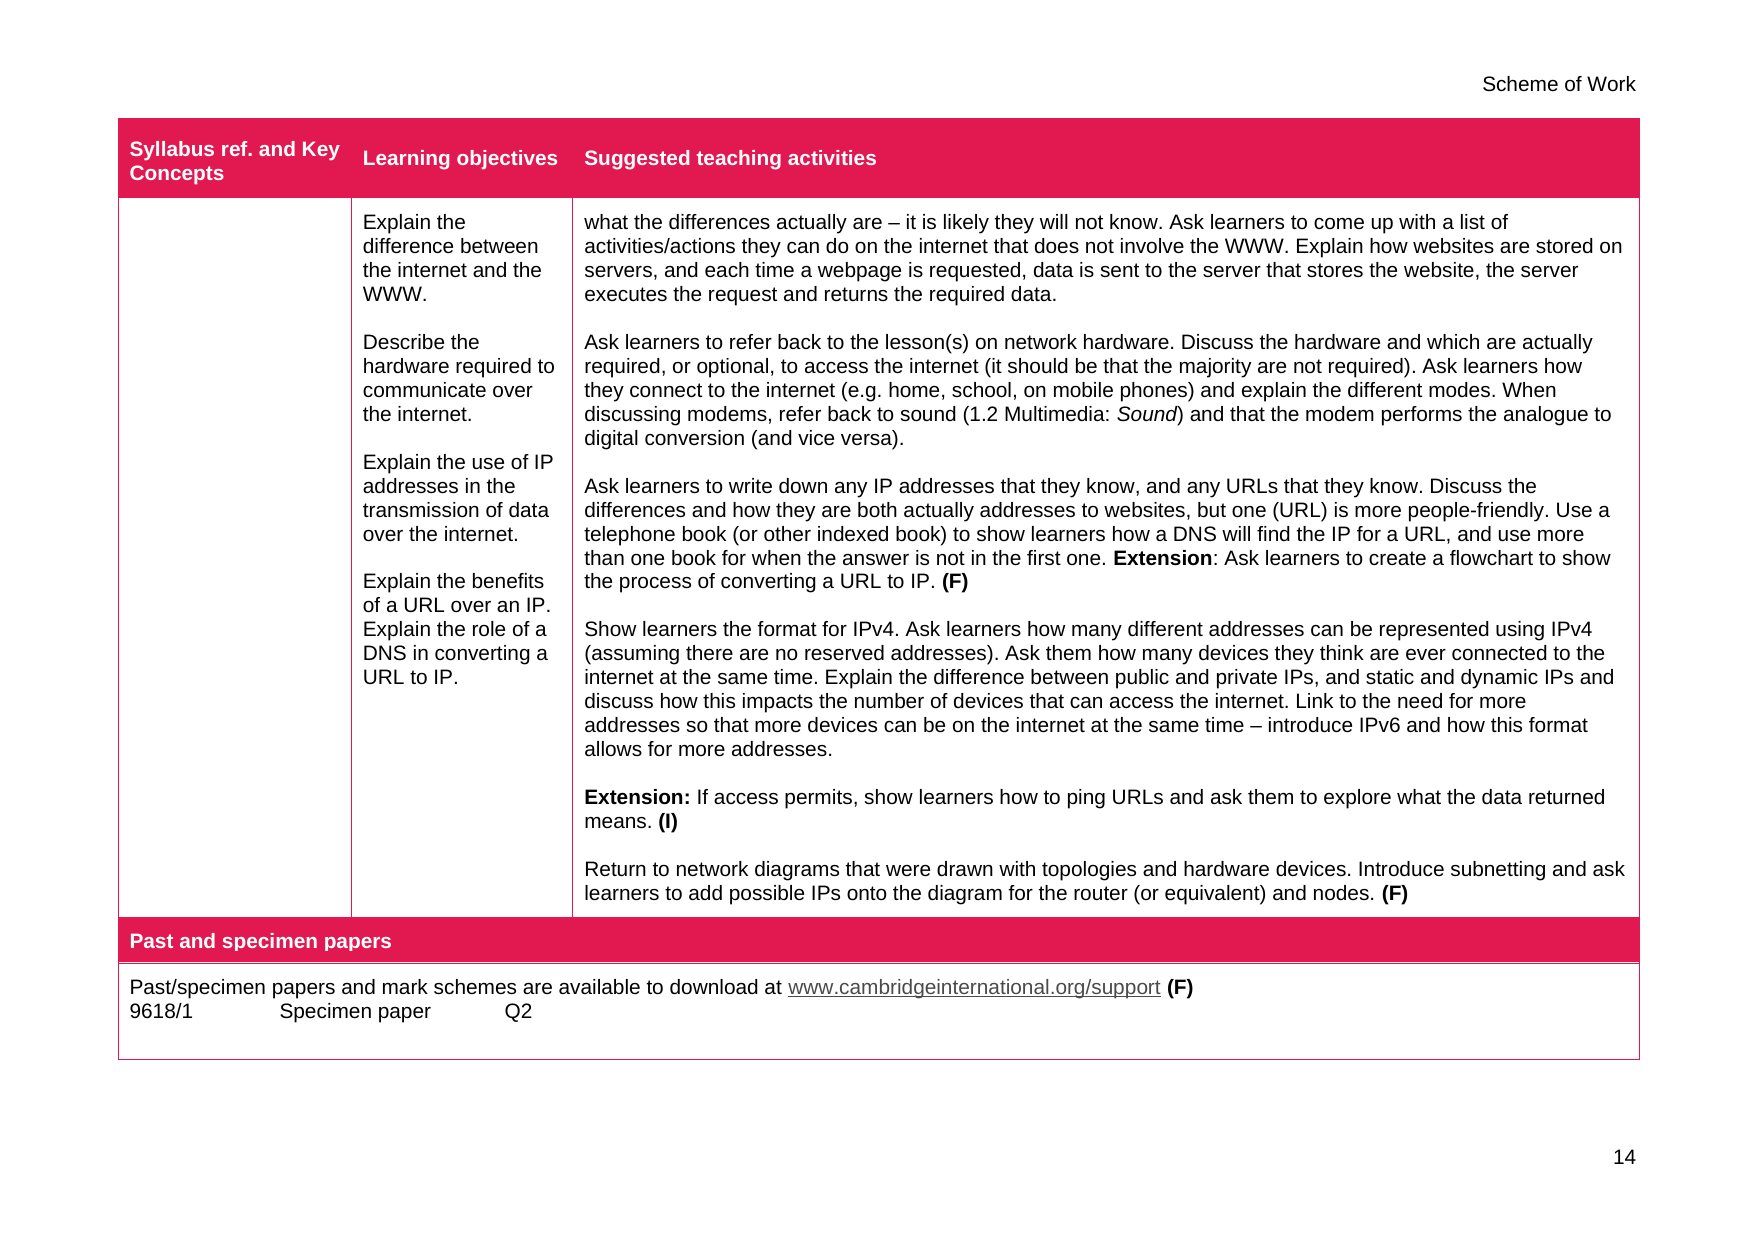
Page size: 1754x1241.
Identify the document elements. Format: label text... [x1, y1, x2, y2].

table_cell Past and specimen papers [119, 918, 1639, 962]
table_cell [573, 198, 1639, 917]
table_header Suggested teaching activities [573, 119, 1639, 197]
table_header Syllabus ref. and Key Concepts [119, 119, 351, 197]
table_header Learning objectives [352, 119, 572, 197]
table_cell Past/specimen papers and mark schemes are available to download at www.cambridgeinternational.org/support (F) 9618/1 Specimen paper Q2 [119, 964, 1639, 1059]
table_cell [119, 198, 351, 917]
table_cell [352, 198, 572, 917]
